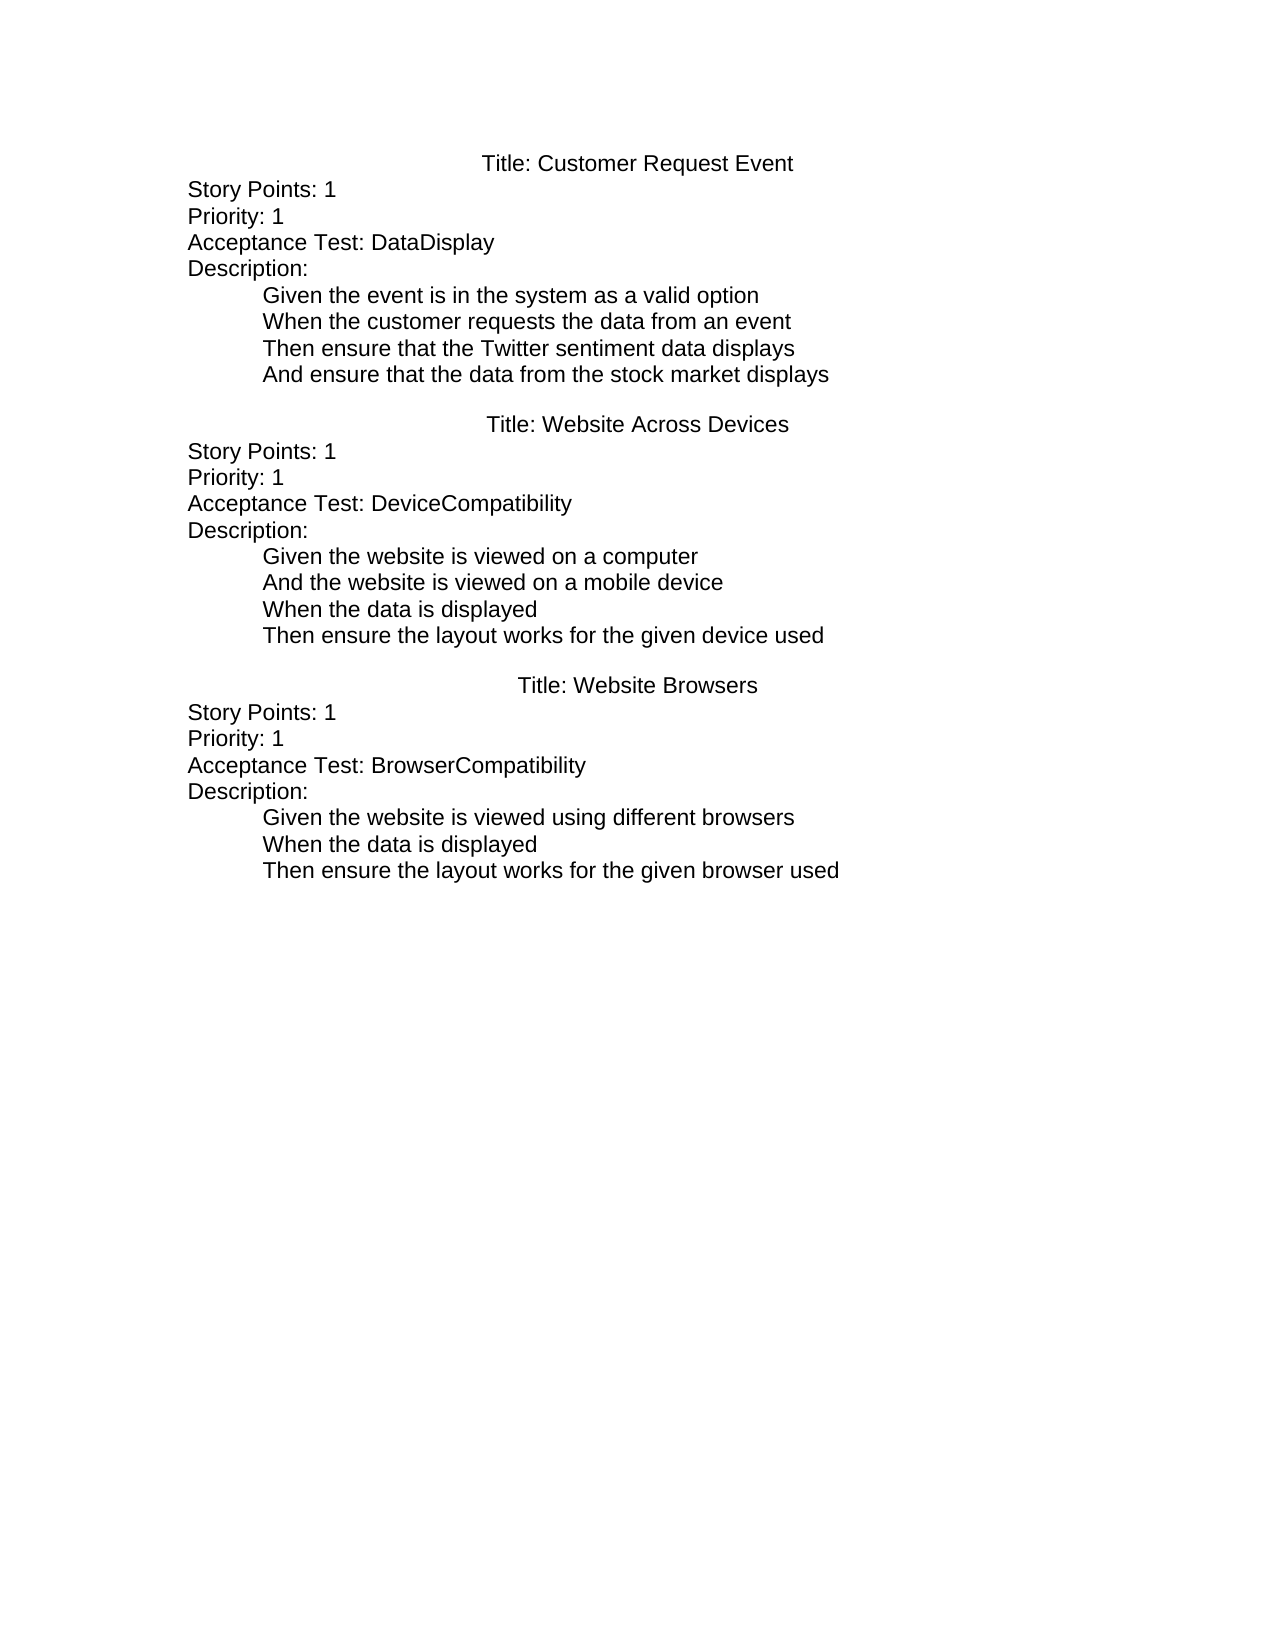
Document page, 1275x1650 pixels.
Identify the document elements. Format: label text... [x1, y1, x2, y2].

text Title: Website Across Devices [187, 411, 1087, 438]
text When the data is displayed [187, 831, 1087, 857]
text And ensure that the data from the stock market displays [187, 361, 1087, 387]
text Description: Given the website is viewed on a computer [187, 517, 1087, 569]
text Then ensure the layout works for the given browser used [187, 857, 1087, 883]
text Story Points: 1 [187, 438, 1087, 464]
text Acceptance Test: DeviceCompatibility [187, 490, 1087, 517]
text Priority: 1 [187, 725, 1087, 752]
text When the customer requests the data from an event [187, 308, 1087, 334]
text And the website is viewed on a mobile device [187, 569, 1087, 596]
text Title: Website Browsers [187, 672, 1087, 699]
text Description: Given the website is viewed using different browsers [187, 778, 1087, 831]
text Then ensure that the Twitter sentiment data displays [187, 334, 1087, 361]
text Story Points: 1 [187, 176, 1087, 203]
text Acceptance Test: BrowserCompatibility [187, 752, 1087, 778]
text Acceptance Test: DataDisplay [187, 229, 1087, 255]
text Title: Customer Request Event [187, 150, 1087, 176]
text Priority: 1 [187, 203, 1087, 229]
text Description: Given the event is in the system as a valid option [187, 255, 1087, 308]
text When the data is displayed [187, 596, 1087, 622]
text Story Points: 1 [187, 699, 1087, 725]
text Then ensure the layout works for the given device used [187, 622, 1087, 648]
text Priority: 1 [187, 464, 1087, 490]
